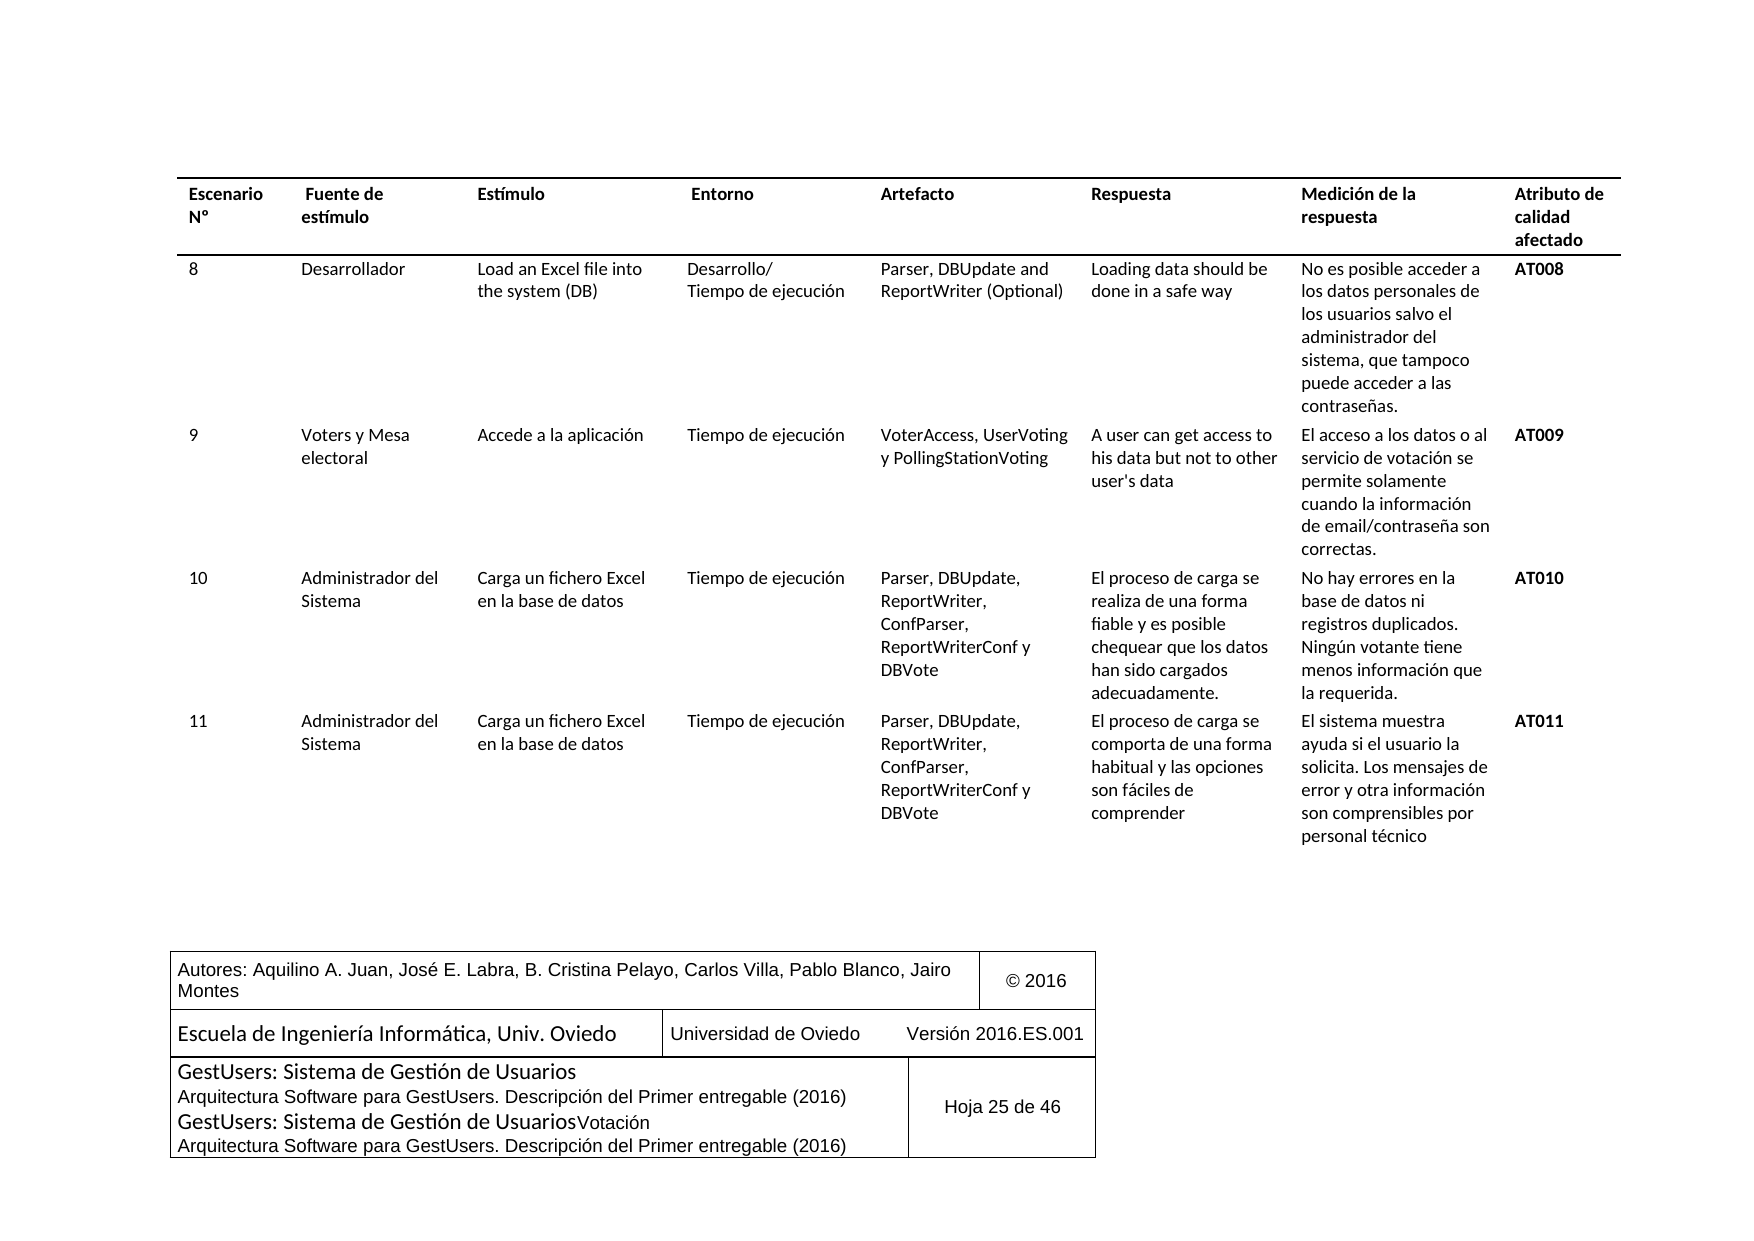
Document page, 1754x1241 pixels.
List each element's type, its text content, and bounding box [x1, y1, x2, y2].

table_header Atributo de calidad afectado [1503, 179, 1621, 254]
table_cell Load an Excel file into the system (DB) [466, 256, 676, 420]
table_cell Tiempo de ejecución [676, 420, 869, 563]
table_cell 9 [177, 420, 290, 563]
table_cell El sistema muestra ayuda si el usuario la solicita. Los mensajes de error y otra información son comprensibles por personal técnico [1290, 707, 1503, 850]
table_cell Administrador del Sistema [290, 564, 466, 707]
table_header Escenario Nº [177, 179, 290, 254]
table_cell Voters y Mesa electoral [290, 420, 466, 563]
table_cell AT010 [1503, 564, 1621, 707]
table_cell 10 [177, 564, 290, 707]
table_cell El proceso de carga se comporta de una forma habitual y las opciones son fáciles de comprender [1080, 707, 1290, 850]
table_header Respuesta [1080, 179, 1290, 254]
table_cell Loading data should be done in a safe way [1080, 256, 1290, 420]
table_cell Administrador del Sistema [290, 707, 466, 850]
table_header Artefacto [869, 179, 1080, 254]
table_cell Parser, DBUpdate and ReportWriter (Optional) [869, 256, 1080, 420]
table_cell No es posible acceder a los datos personales de los usuarios salvo el administrador del sistema, que tampoco puede acceder a las contraseñas. [1290, 256, 1503, 420]
table_cell Carga un fichero Excel en la base de datos [466, 707, 676, 850]
table_cell AT008 [1503, 256, 1621, 420]
table_cell Desarrollo/ Tiempo de ejecución [676, 256, 869, 420]
table_cell El acceso a los datos o al servicio de votación se permite solamente cuando la información de email/contraseña son correctas. [1290, 420, 1503, 563]
table_cell Parser, DBUpdate, ReportWriter, ConfParser, ReportWriterConf y DBVote [869, 564, 1080, 707]
table_cell Carga un fichero Excel en la base de datos [466, 564, 676, 707]
table_cell Accede a la aplicación [466, 420, 676, 563]
table_cell Desarrollador [290, 256, 466, 420]
table_cell Tiempo de ejecución [676, 707, 869, 850]
table_header Fuente de estímulo [290, 179, 466, 254]
table_header Estímulo [466, 179, 676, 254]
table_cell AT009 [1503, 420, 1621, 563]
table_cell A user can get access to his data but not to other user's data [1080, 420, 1290, 563]
table_header Entorno [676, 179, 869, 254]
table_cell VoterAccess, UserVoting y PollingStationVoting [869, 420, 1080, 563]
table_cell El proceso de carga se realiza de una forma fiable y es posible chequear que los datos han sido cargados adecuadamente. [1080, 564, 1290, 707]
table_cell Tiempo de ejecución [676, 564, 869, 707]
table_cell 8 [177, 256, 290, 420]
table_cell No hay errores en la base de datos ni registros duplicados. Ningún votante tiene menos información que la requerida. [1290, 564, 1503, 707]
table_cell AT011 [1503, 707, 1621, 850]
table_cell 11 [177, 707, 290, 850]
table_cell Parser, DBUpdate, ReportWriter, ConfParser, ReportWriterConf y DBVote [869, 707, 1080, 850]
table_header Medición de la respuesta [1290, 179, 1503, 254]
